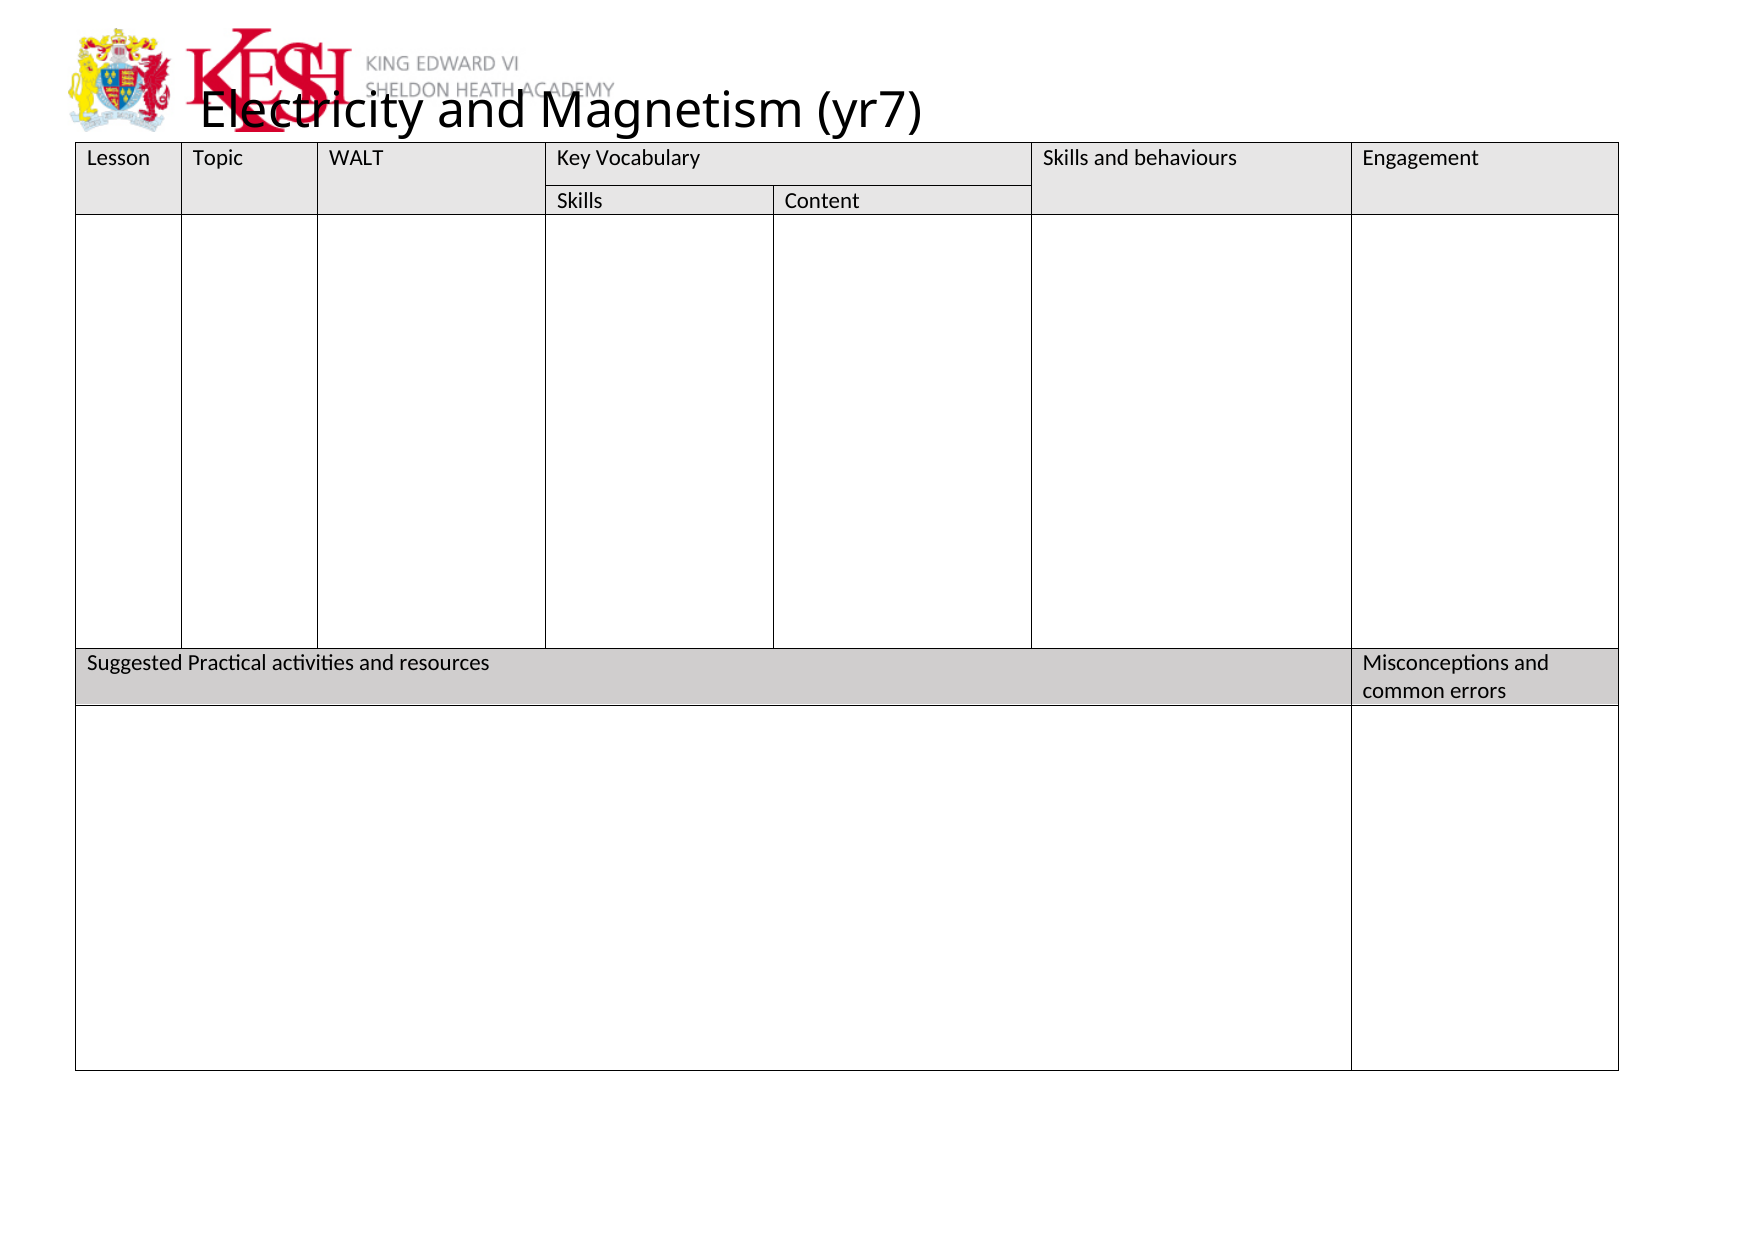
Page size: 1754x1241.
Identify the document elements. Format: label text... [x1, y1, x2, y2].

table_cell [546, 215, 773, 647]
table_header Skills and behaviours [1032, 143, 1351, 214]
table_cell [318, 215, 545, 647]
table_cell [774, 215, 1031, 647]
table_cell [76, 215, 181, 647]
table_cell Skills [546, 186, 773, 214]
table_cell Suggested Practical activities and resources [76, 649, 1351, 704]
picture [67, 28, 615, 132]
table_cell Content [774, 186, 1031, 214]
table_cell [1352, 706, 1618, 1070]
table_header Topic [182, 143, 317, 214]
table_cell [76, 706, 1351, 1070]
table_cell [1352, 215, 1618, 647]
table_header Engagement [1352, 143, 1618, 214]
table_header Key Vocabulary [546, 143, 1031, 185]
table_cell Misconceptions and common errors [1352, 649, 1618, 704]
table_header WALT [318, 143, 545, 214]
table_cell [182, 215, 317, 647]
table_header Lesson [76, 143, 181, 214]
table_cell [1032, 215, 1351, 647]
